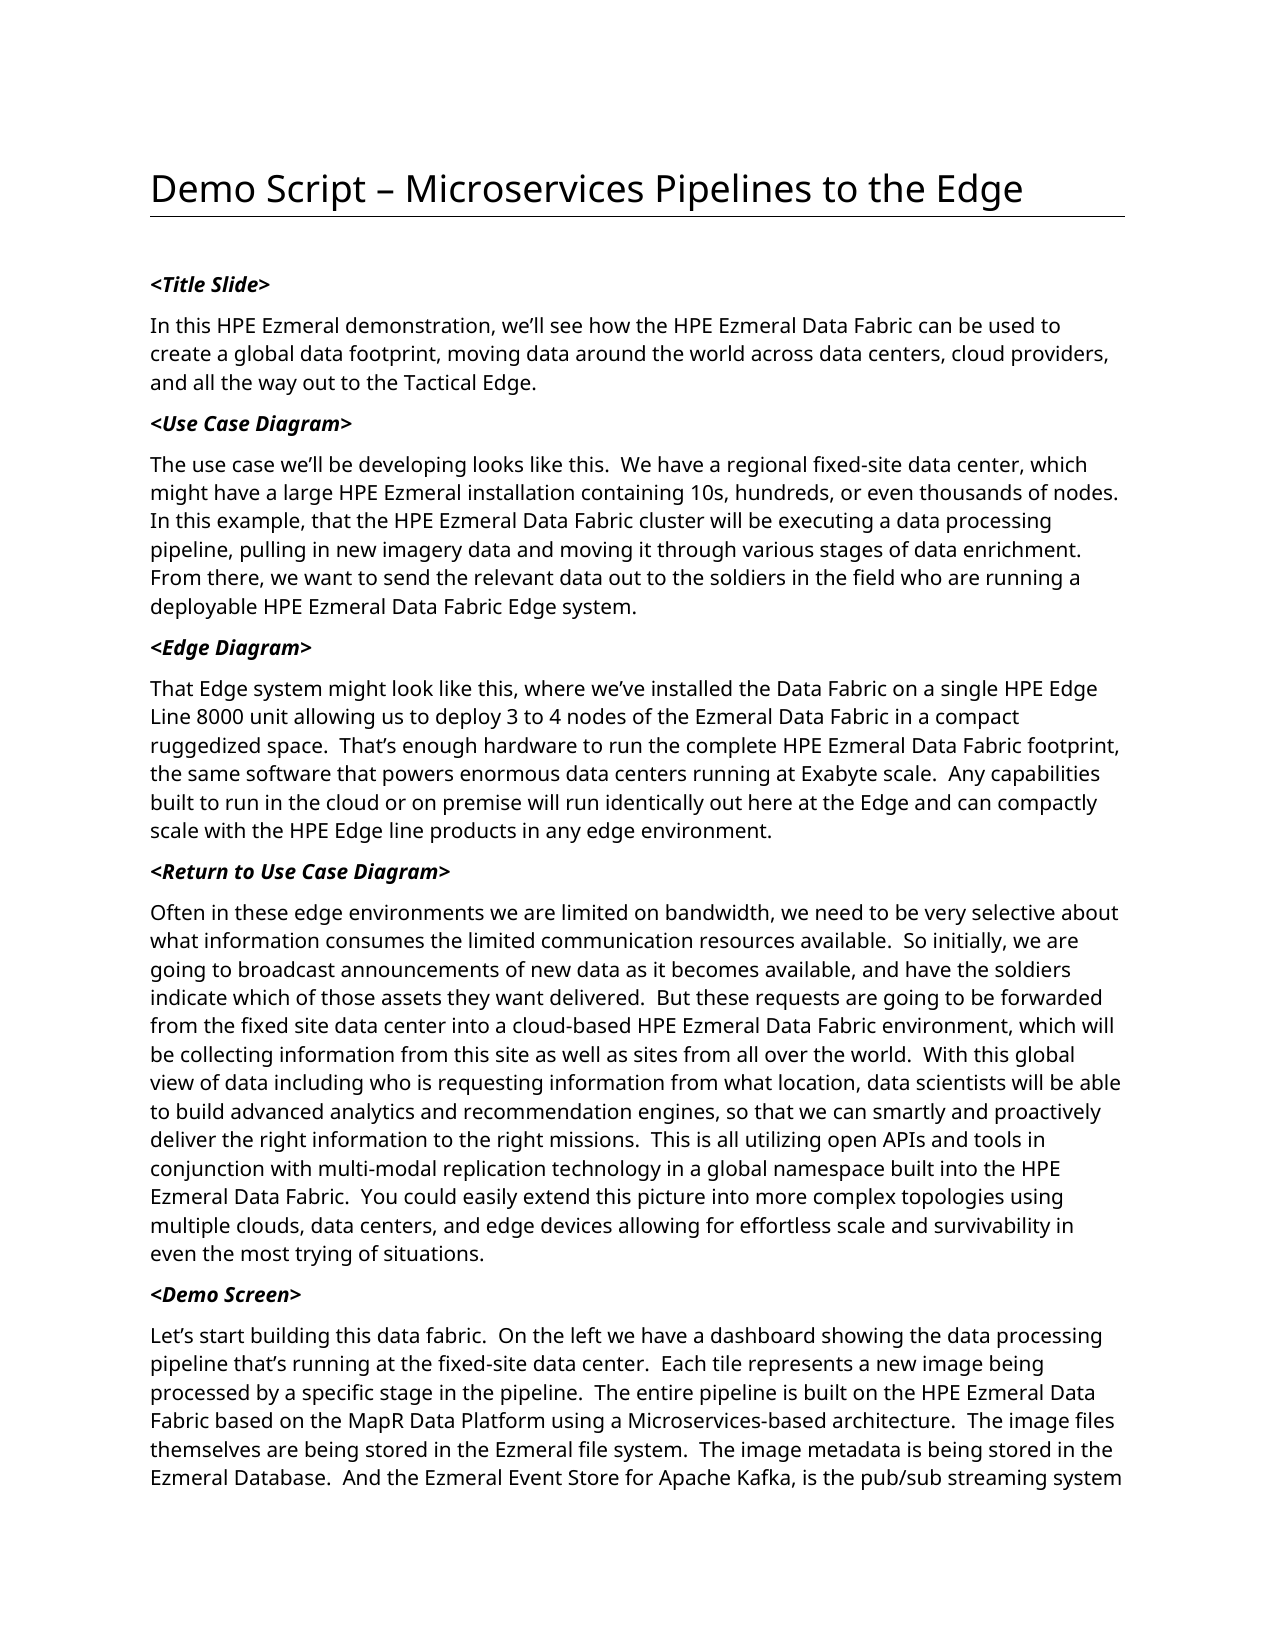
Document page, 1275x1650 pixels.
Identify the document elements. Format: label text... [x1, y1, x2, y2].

text <Return to Use Case Diagram> [150, 857, 1125, 885]
title Demo Script – Microservices Pipelines to the Edge [150, 162, 1125, 216]
text In this HPE Ezmeral demonstration, we’ll see how the HPE Ezmeral Data Fabric can be used to create a global data footprint, moving data around the world across data centers, cloud providers, and all the way out to the Tactical Edge. [150, 311, 1125, 396]
text The use case we’ll be developing looks like this. We have a regional fixed-site data center, which might have a large HPE Ezmeral installation containing 10s, hundreds, or even thousands of nodes. In this example, that the HPE Ezmeral Data Fabric cluster will be executing a data processing pipeline, pulling in new imagery data and moving it through various stages of data enrichment. From there, we want to send the relevant data out to the soldiers in the field who are running a deployable HPE Ezmeral Data Fabric Edge system. [150, 450, 1125, 620]
text Often in these edge environments we are limited on bandwidth, we need to be very selective about what information consumes the limited communication resources available. So initially, we are going to broadcast announcements of new data as it becomes available, and have the soldiers indicate which of those assets they want delivered. But these requests are going to be forwarded from the fixed site data center into a cloud-based HPE Ezmeral Data Fabric environment, which will be collecting information from this site as well as sites from all over the world. With this global view of data including who is requesting information from what location, data scientists will be able to build advanced analytics and recommendation engines, so that we can smartly and proactively deliver the right information to the right missions. This is all utilizing open APIs and tools in conjunction with multi-modal replication technology in a global namespace built into the HPE Ezmeral Data Fabric. You could easily extend this picture into more complex topologies using multiple clouds, data centers, and edge devices allowing for effortless scale and survivability in even the most trying of situations. [150, 898, 1125, 1268]
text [150, 1321, 1125, 1492]
text That Edge system might look like this, where we’ve installed the Data Fabric on a single HPE Edge Line 8000 unit allowing us to deploy 3 to 4 nodes of the Ezmeral Data Fabric in a compact ruggedized space. That’s enough hardware to run the complete HPE Ezmeral Data Fabric footprint, the same software that powers enormous data centers running at Exabyte scale. Any capabilities built to run in the cloud or on premise will run identically out here at the Edge and can compactly scale with the HPE Edge line products in any edge environment. [150, 674, 1125, 844]
text <Demo Screen> [150, 1280, 1125, 1308]
text <Use Case Diagram> [150, 409, 1125, 437]
text <Edge Diagram> [150, 633, 1125, 661]
text <Title Slide> [150, 270, 1125, 298]
